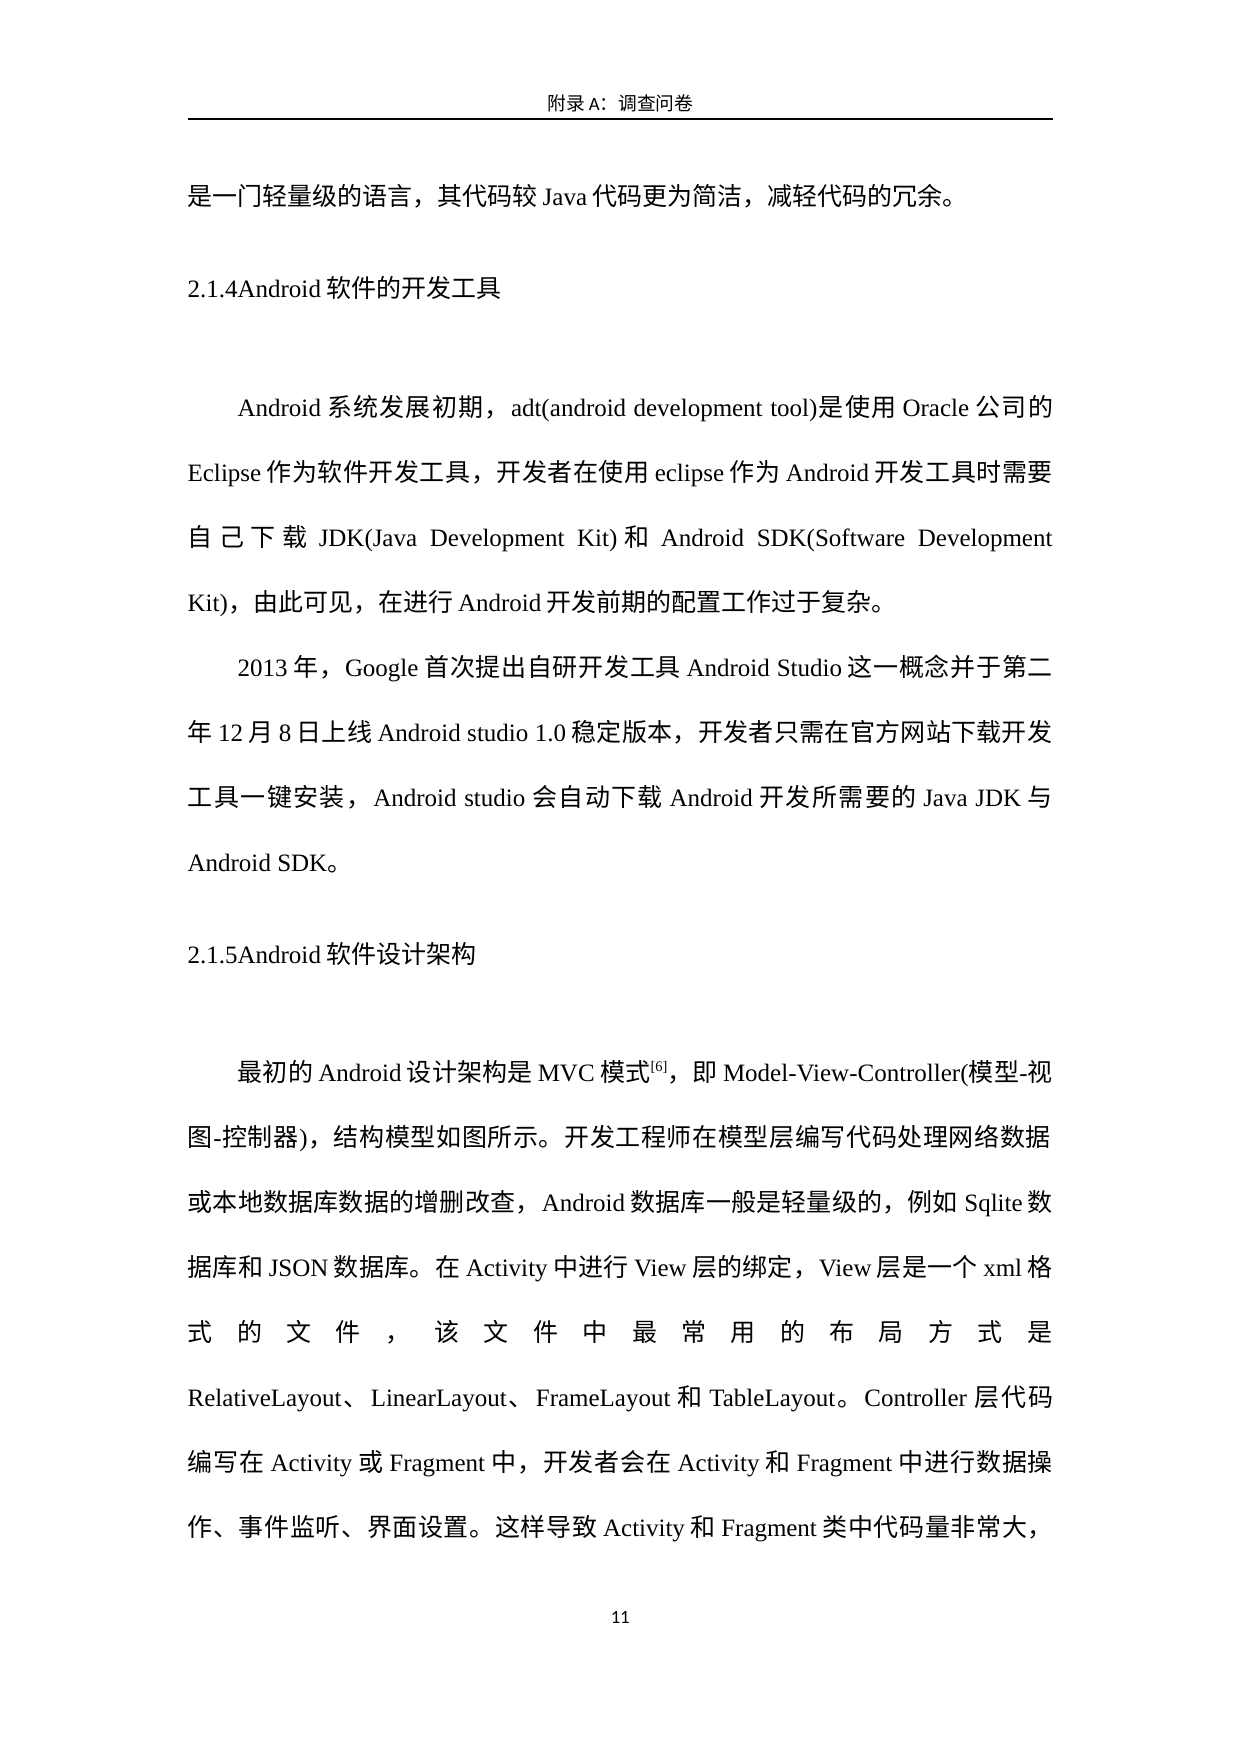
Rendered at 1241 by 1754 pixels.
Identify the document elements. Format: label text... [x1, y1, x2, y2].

text 2013年，Google首次提出自研开发工具Android Studio这一概念并于第二年12月8日上线Android studio 1.0稳定版本，开发者只需在官方网站下载开发工具一键安装，Android studio会自动下载Android开发所需要的Java JDK与Android SDK。 [187, 633, 1053, 893]
text Android系统发展初期，adt(android development tool)是使用Oracle公司的Eclipse作为软件开发工具，开发者在使用eclipse作为Android开发工具时需要自己下载JDK(Java Development Kit)和Android SDK(Software Development Kit)，由此可见，在进行Android开发前期的配置工作过于复杂。 [187, 373, 1053, 633]
subtitle 2.1.4Android软件的开发工具 [187, 254, 1053, 319]
subtitle 2.1.5Android软件设计架构 [187, 920, 1053, 985]
